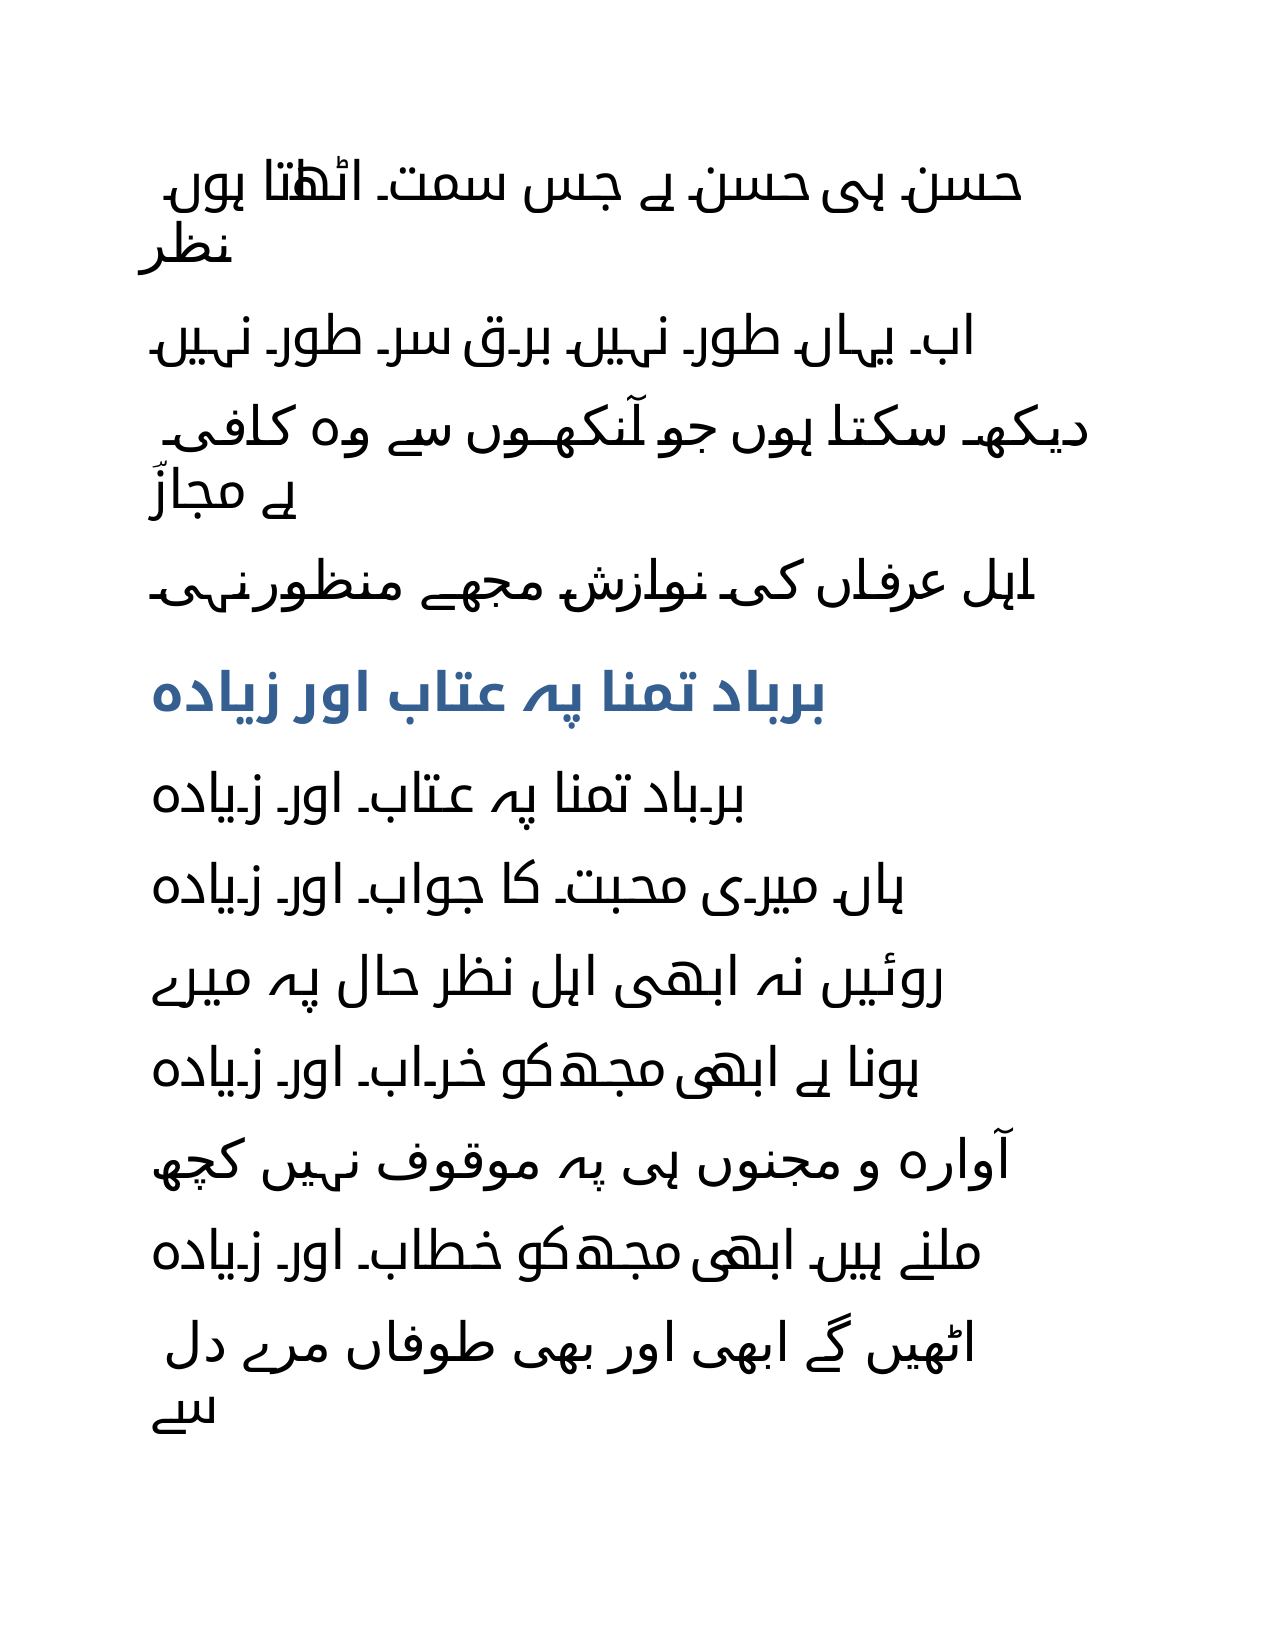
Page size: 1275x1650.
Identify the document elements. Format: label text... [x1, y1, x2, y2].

text برباد تمنا پہ عتاب اور زیادہ [150, 762, 1125, 824]
text حسن ہی حسن ہے جس سمت اٹھاتا ہوں نظر [150, 150, 1125, 274]
text ہونا ہے ابھی مجھ کو خراب اور زیادہ [150, 1036, 1125, 1099]
text ملنے ہیں ابھی مجھ کو خطاب اور زیادہ [150, 1219, 1125, 1282]
text ہاں میری محبت کا جواب اور زیادہ [150, 853, 1125, 916]
subtitle برباد تمنا پہ عتاب اور زیادہ [150, 661, 1125, 723]
text آوارہ و مجنوں ہی پہ موقوف نہیں کچھ [150, 1128, 1125, 1190]
text دیکھ سکتا ہوں جو آنکھوں سے وہ کافی ہے مجازؔ [150, 395, 1125, 520]
text روئیں نہ ابھی اہل نظر حال پہ میرے [150, 945, 1125, 1007]
text اہل عرفاں کی نوازش مجھے منظور نہی [150, 549, 1125, 611]
text اب یہاں طور نہیں برق سر طور نہیں [150, 304, 1125, 366]
text اٹھیں گے ابھی اور بھی طوفاں مرے دل سے [150, 1311, 1125, 1435]
